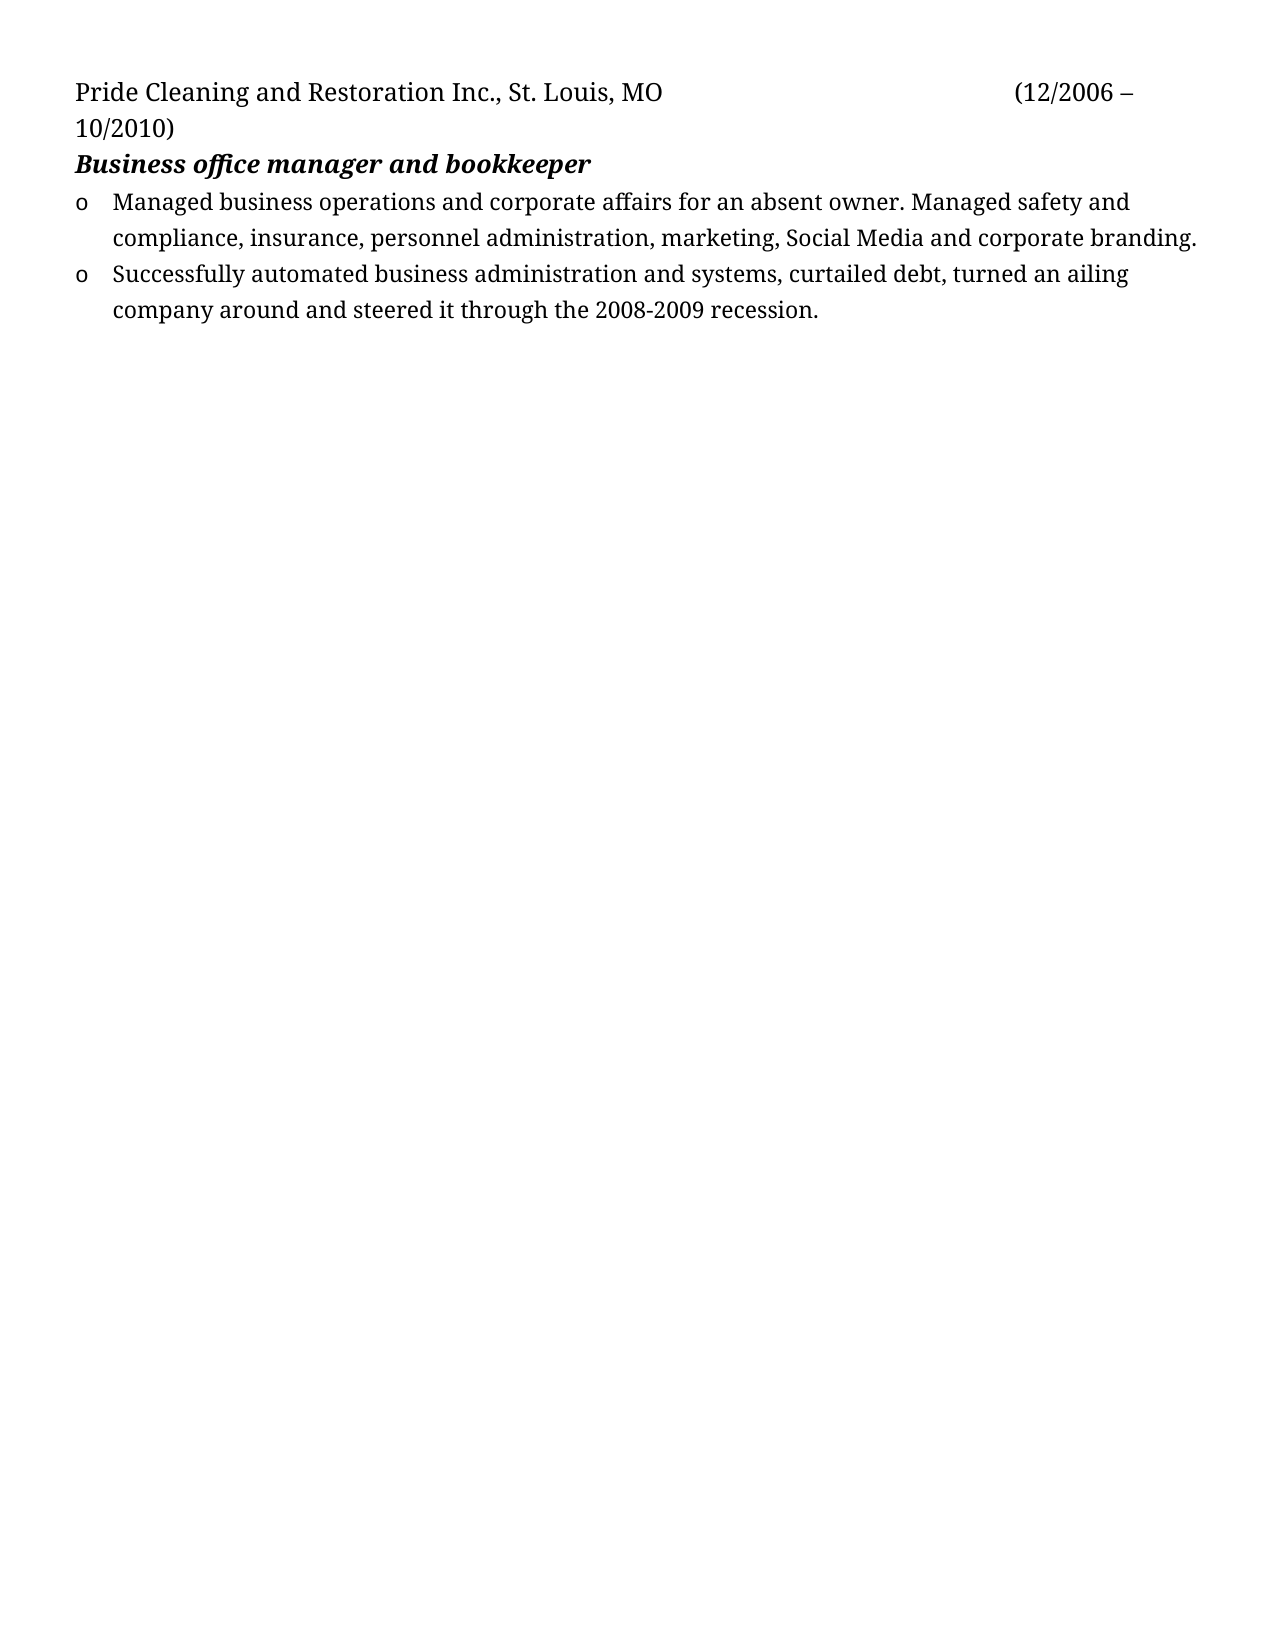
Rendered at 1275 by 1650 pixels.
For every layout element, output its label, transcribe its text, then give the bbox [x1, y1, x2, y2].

text Business office manager and bookkeeper [75, 146, 1200, 181]
text Pride Cleaning and Restoration Inc., St. Louis, MO (12/2006 – 10/2010) [75, 75, 1200, 145]
list Successfully automated business administration and systems, curtailed debt, turned an ailing company around and steered it through the 2008-2009 recession. [75, 258, 1200, 325]
list Managed business operations and corporate affairs for an absent owner. Managed safety and compliance, insurance, personnel administration, marketing, Social Media and corporate branding. [75, 186, 1200, 253]
